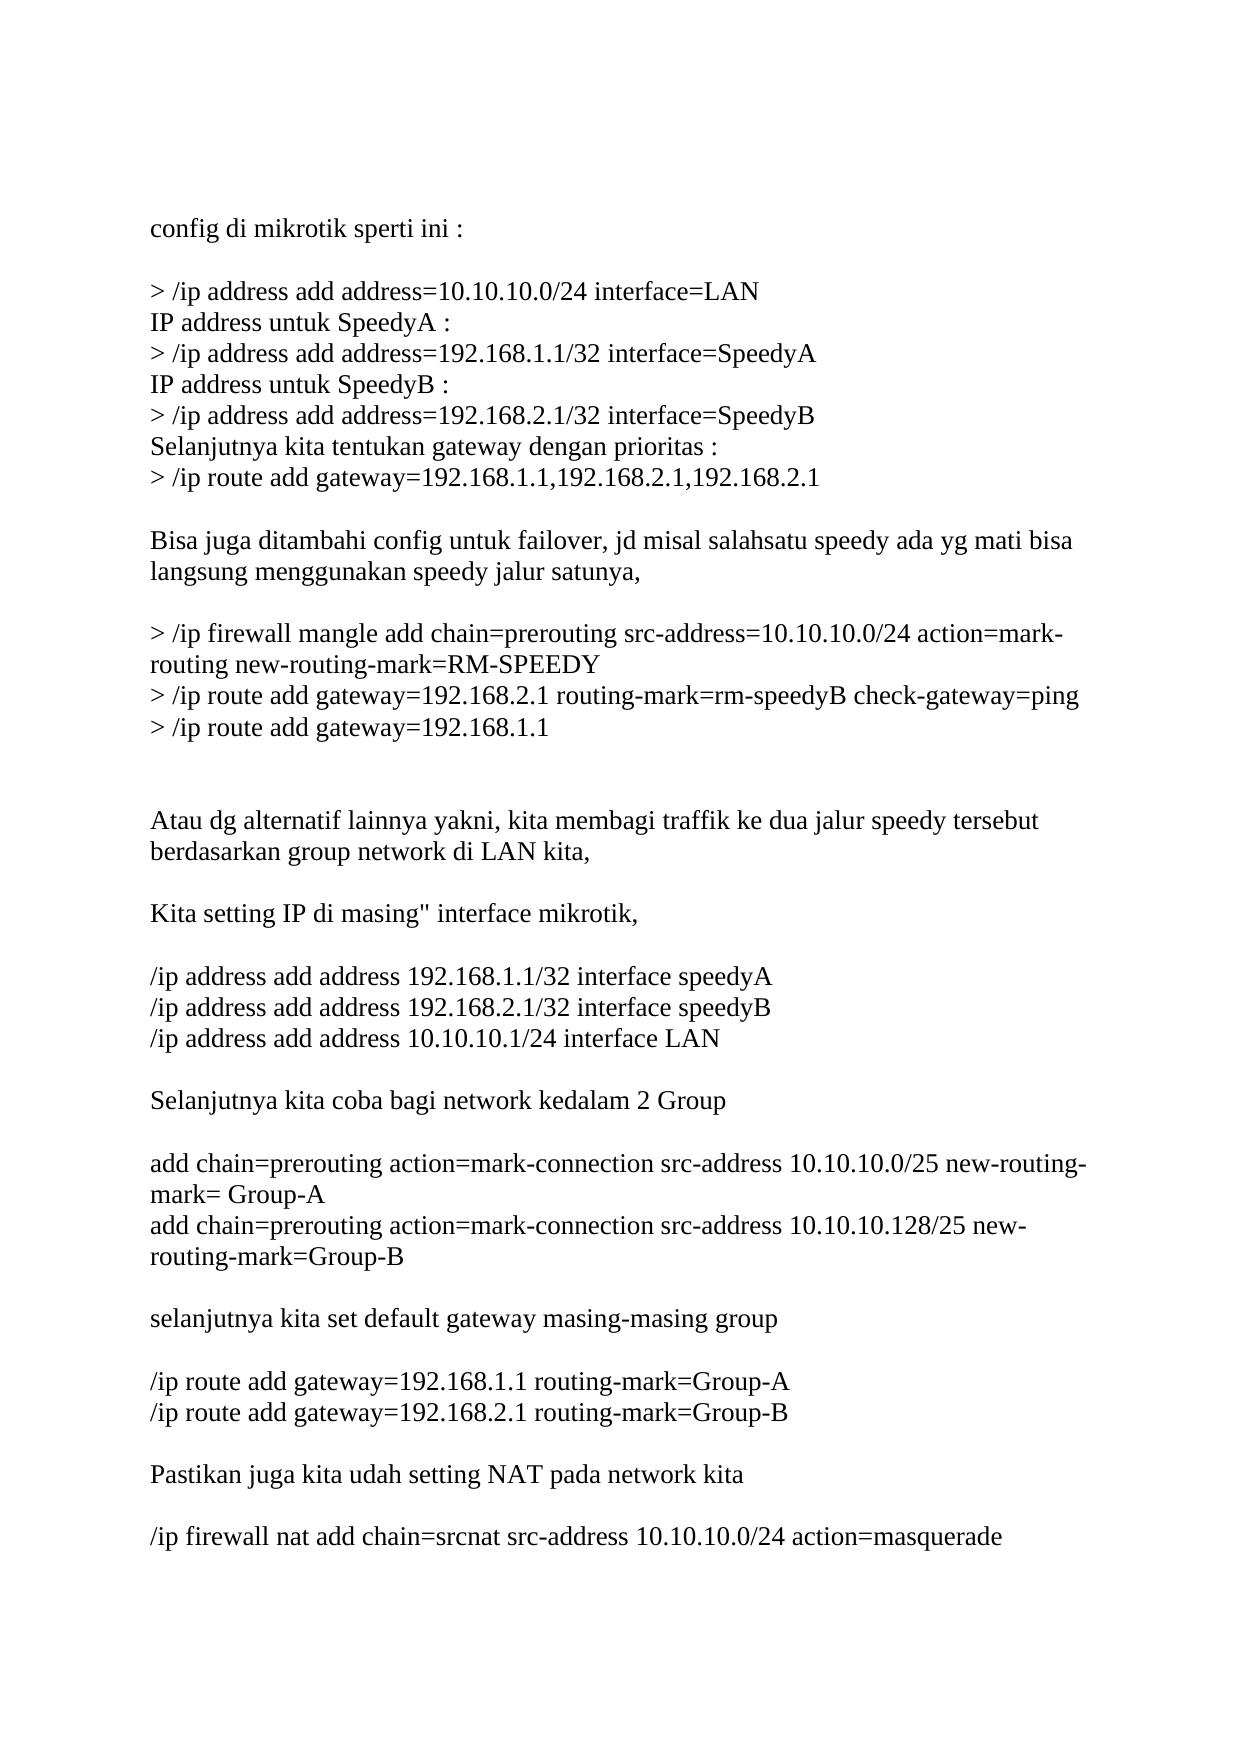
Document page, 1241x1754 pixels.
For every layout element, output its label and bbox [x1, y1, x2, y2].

text [150, 150, 1090, 1583]
